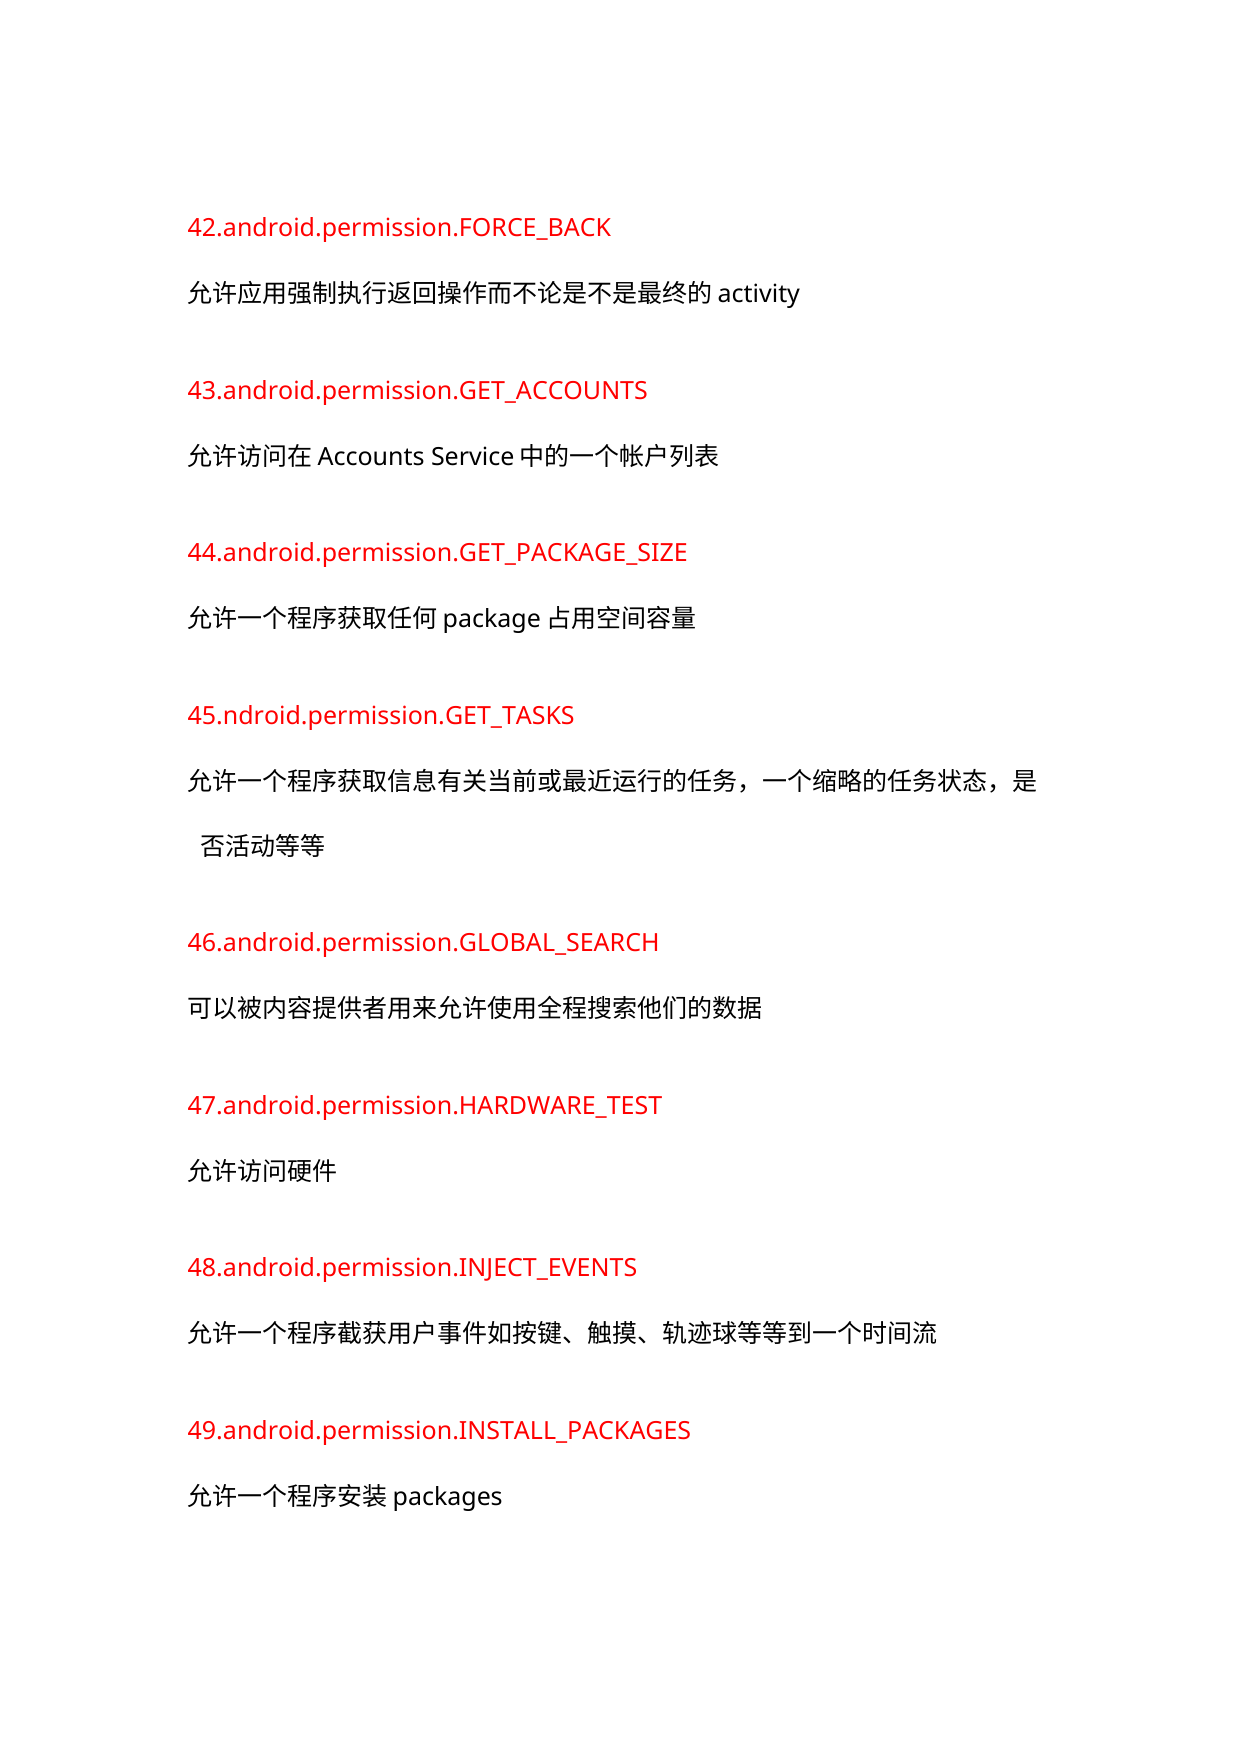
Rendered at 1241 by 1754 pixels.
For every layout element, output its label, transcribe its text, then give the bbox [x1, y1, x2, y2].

text 允许一个程序截获用户事件如按键、触摸、轨迹球等等到一个时间流 [187, 1299, 1053, 1364]
text 允许一个程序获取任何package占用空间容量 [187, 584, 1053, 649]
text 48.android.permission.INJECT_EVENTS [187, 1234, 1053, 1299]
text 允许一个程序安装packages [187, 1462, 1053, 1527]
text 45.ndroid.permission.GET_TASKS [187, 682, 1053, 747]
text 允许应用强制执行返回操作而不论是不是最终的activity [187, 259, 1053, 324]
text 可以被内容提供者用来允许使用全程搜索他们的数据 [187, 974, 1053, 1039]
text 46.android.permission.GLOBAL_SEARCH [187, 909, 1053, 974]
text 允许一个程序获取信息有关当前或最近运行的任务，一个缩略的任务状态，是否活动等等 [187, 747, 1053, 877]
text 允许访问在Accounts Service中的一个帐户列表 [187, 422, 1053, 487]
text 47.android.permission.HARDWARE_TEST [187, 1072, 1053, 1137]
text 43.android.permission.GET_ACCOUNTS [187, 357, 1053, 422]
text 49.android.permission.INSTALL_PACKAGES [187, 1397, 1053, 1462]
text 允许访问硬件 [187, 1137, 1053, 1202]
text 42.android.permission.FORCE_BACK [187, 194, 1053, 259]
text 44.android.permission.GET_PACKAGE_SIZE [187, 519, 1053, 584]
